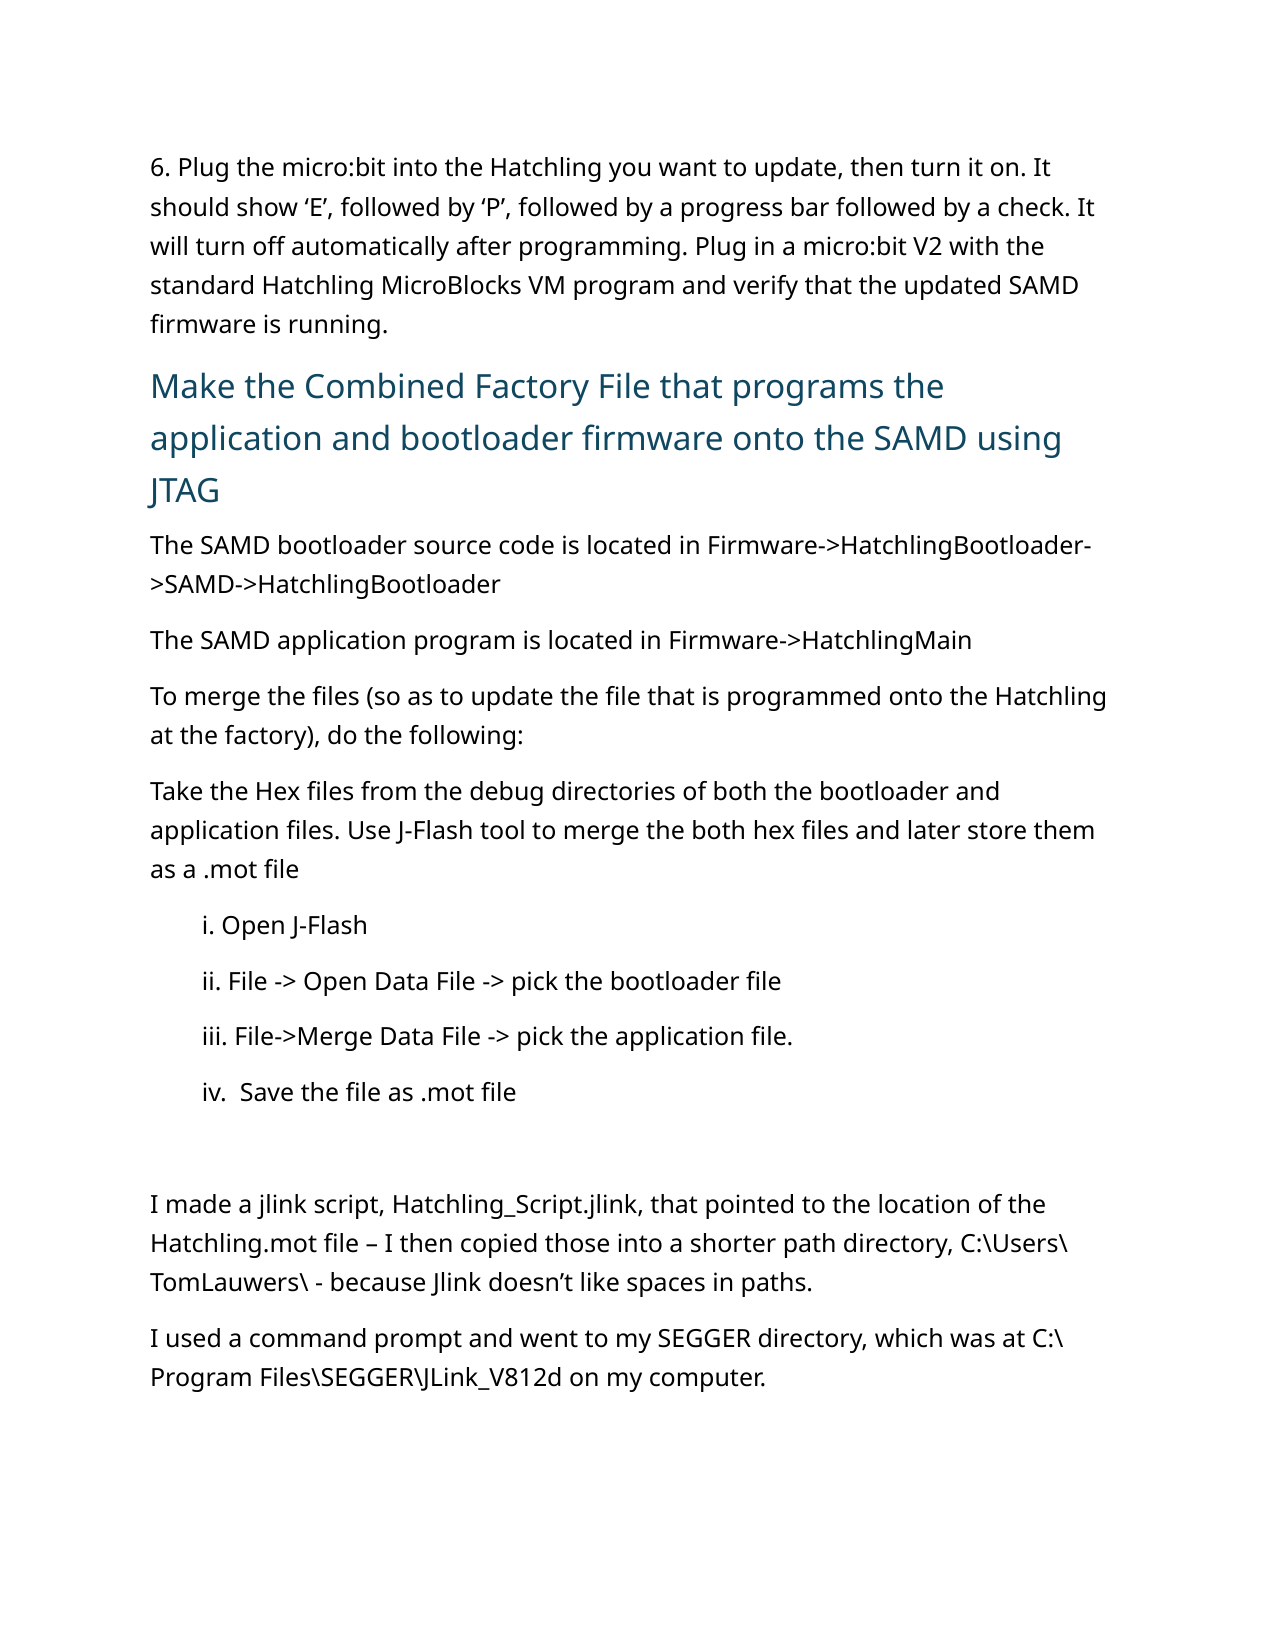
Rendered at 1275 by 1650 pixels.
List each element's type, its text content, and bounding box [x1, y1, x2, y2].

text The SAMD bootloader source code is located in Firmware->HatchlingBootloader->SAMD->HatchlingBootloader [150, 527, 1125, 601]
text ​ iv. Save the file as .mot file [150, 1075, 1125, 1109]
text ​ ii. File -> Open Data File -> pick the bootloader file [150, 963, 1125, 997]
subtitle Make the Combined Factory File that programs the application and bootloader firmware onto the SAMD using JTAG [150, 362, 1125, 512]
text 6. Plug the micro:bit into the Hatchling you want to update, then turn it on. It should show ‘E’, followed by ‘P’, followed by a progress bar followed by a check. It will turn off automatically after programming. Plug in a micro:bit V2 with the standard Hatchling MicroBlocks VM program and verify that the updated SAMD firmware is running. [150, 150, 1125, 341]
text The SAMD application program is located in Firmware->HatchlingMain [150, 622, 1125, 656]
text I made a jlink script, Hatchling_Script.jlink, that pointed to the location of the Hatchling.mot file – I then copied those into a shorter path directory, C:\Users\TomLauwers\ - because Jlink doesn’t like spaces in paths. [150, 1187, 1125, 1299]
text ​ i. Open J-Flash [150, 907, 1125, 941]
text To merge the files (so as to update the file that is programmed onto the Hatchling at the factory), do the following: [150, 678, 1125, 751]
text Take the Hex files from the debug directories of both the bootloader and application files. Use J-Flash tool to merge the both hex files and later store them as a .mot file [150, 773, 1125, 886]
text I used a command prompt and went to my SEGGER directory, which was at C:\Program Files\SEGGER\JLink_V812d on my computer. [150, 1321, 1125, 1394]
text ​ iii. File->Merge Data File -> pick the application file. [150, 1019, 1125, 1053]
